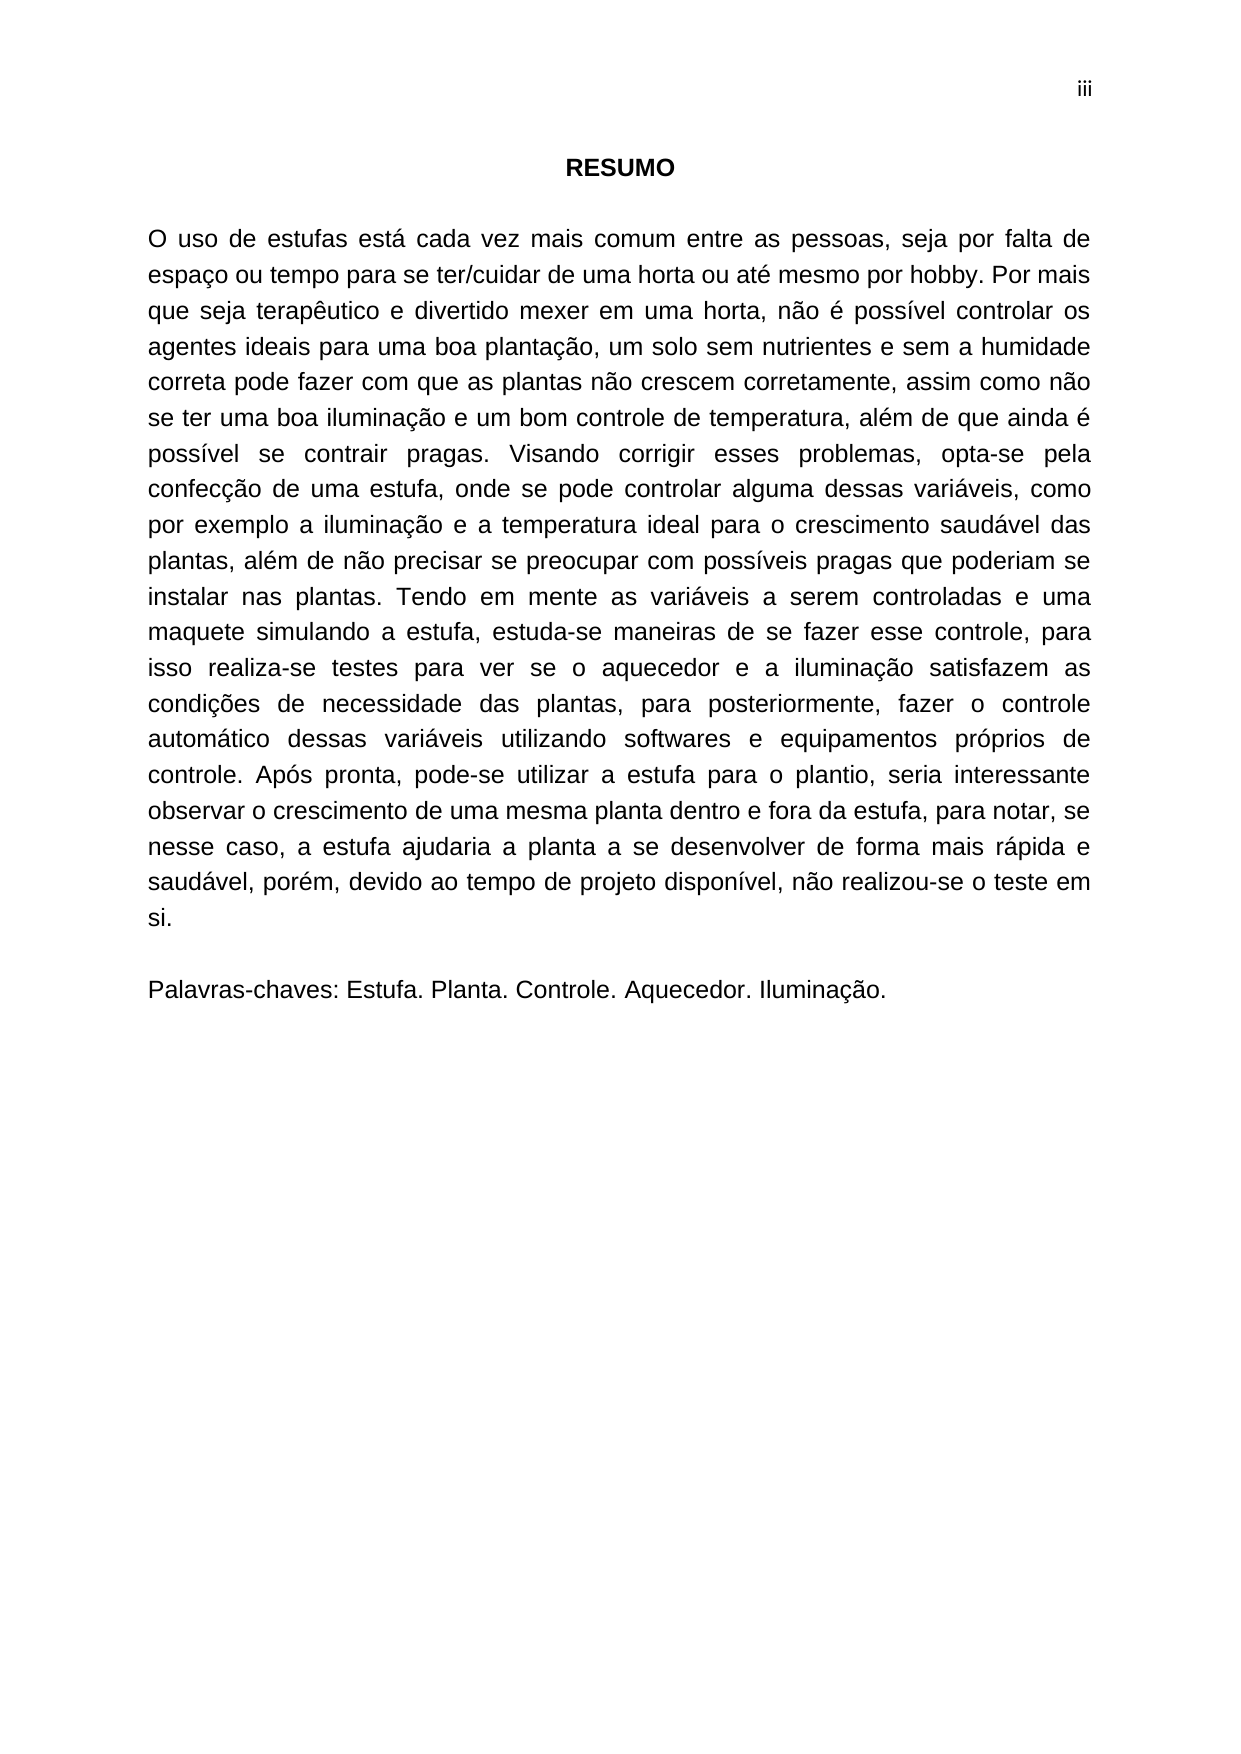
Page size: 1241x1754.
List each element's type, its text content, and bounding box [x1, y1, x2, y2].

text RESUMO [148, 148, 1092, 183]
text Palavras-chaves: Estufa. Planta. Controle. Aquecedor. Iluminação. [148, 969, 1092, 1005]
text O uso de estufas está cada vez mais comum entre as pessoas, seja por falta de espaço ou tempo para se ter/cuidar de uma horta ou até mesmo por hobby. Por mais que seja terapêutico e divertido mexer em uma horta, não é possível controlar os agentes ideais para uma boa plantação, um solo sem nutrientes e sem a humidade correta pode fazer com que as plantas não crescem corretamente, assim como não se ter uma boa iluminação e um bom controle de temperatura, além de que ainda é possível se contrair pragas. Visando corrigir esses problemas, opta-se pela confecção de uma estufa, onde se pode controlar alguma dessas variáveis, como por exemplo a iluminação e a temperatura ideal para o crescimento saudável das plantas, além de não precisar se preocupar com possíveis pragas que poderiam se instalar nas plantas. Tendo em mente as variáveis a serem controladas e uma maquete simulando a estufa, estuda-se maneiras de se fazer esse controle, para isso realiza-se testes para ver se o aquecedor e a iluminação satisfazem as condições de necessidade das plantas, para posteriormente, fazer o controle automático dessas variáveis utilizando softwares e equipamentos próprios de controle. Após pronta, pode-se utilizar a estufa para o plantio, seria interessante observar o crescimento de uma mesma planta dentro e fora da estufa, para notar, se nesse caso, a estufa ajudaria a planta a se desenvolver de forma mais rápida e saudável, porém, devido ao tempo de projeto disponível, não realizou-se o teste em si. [148, 219, 1092, 934]
